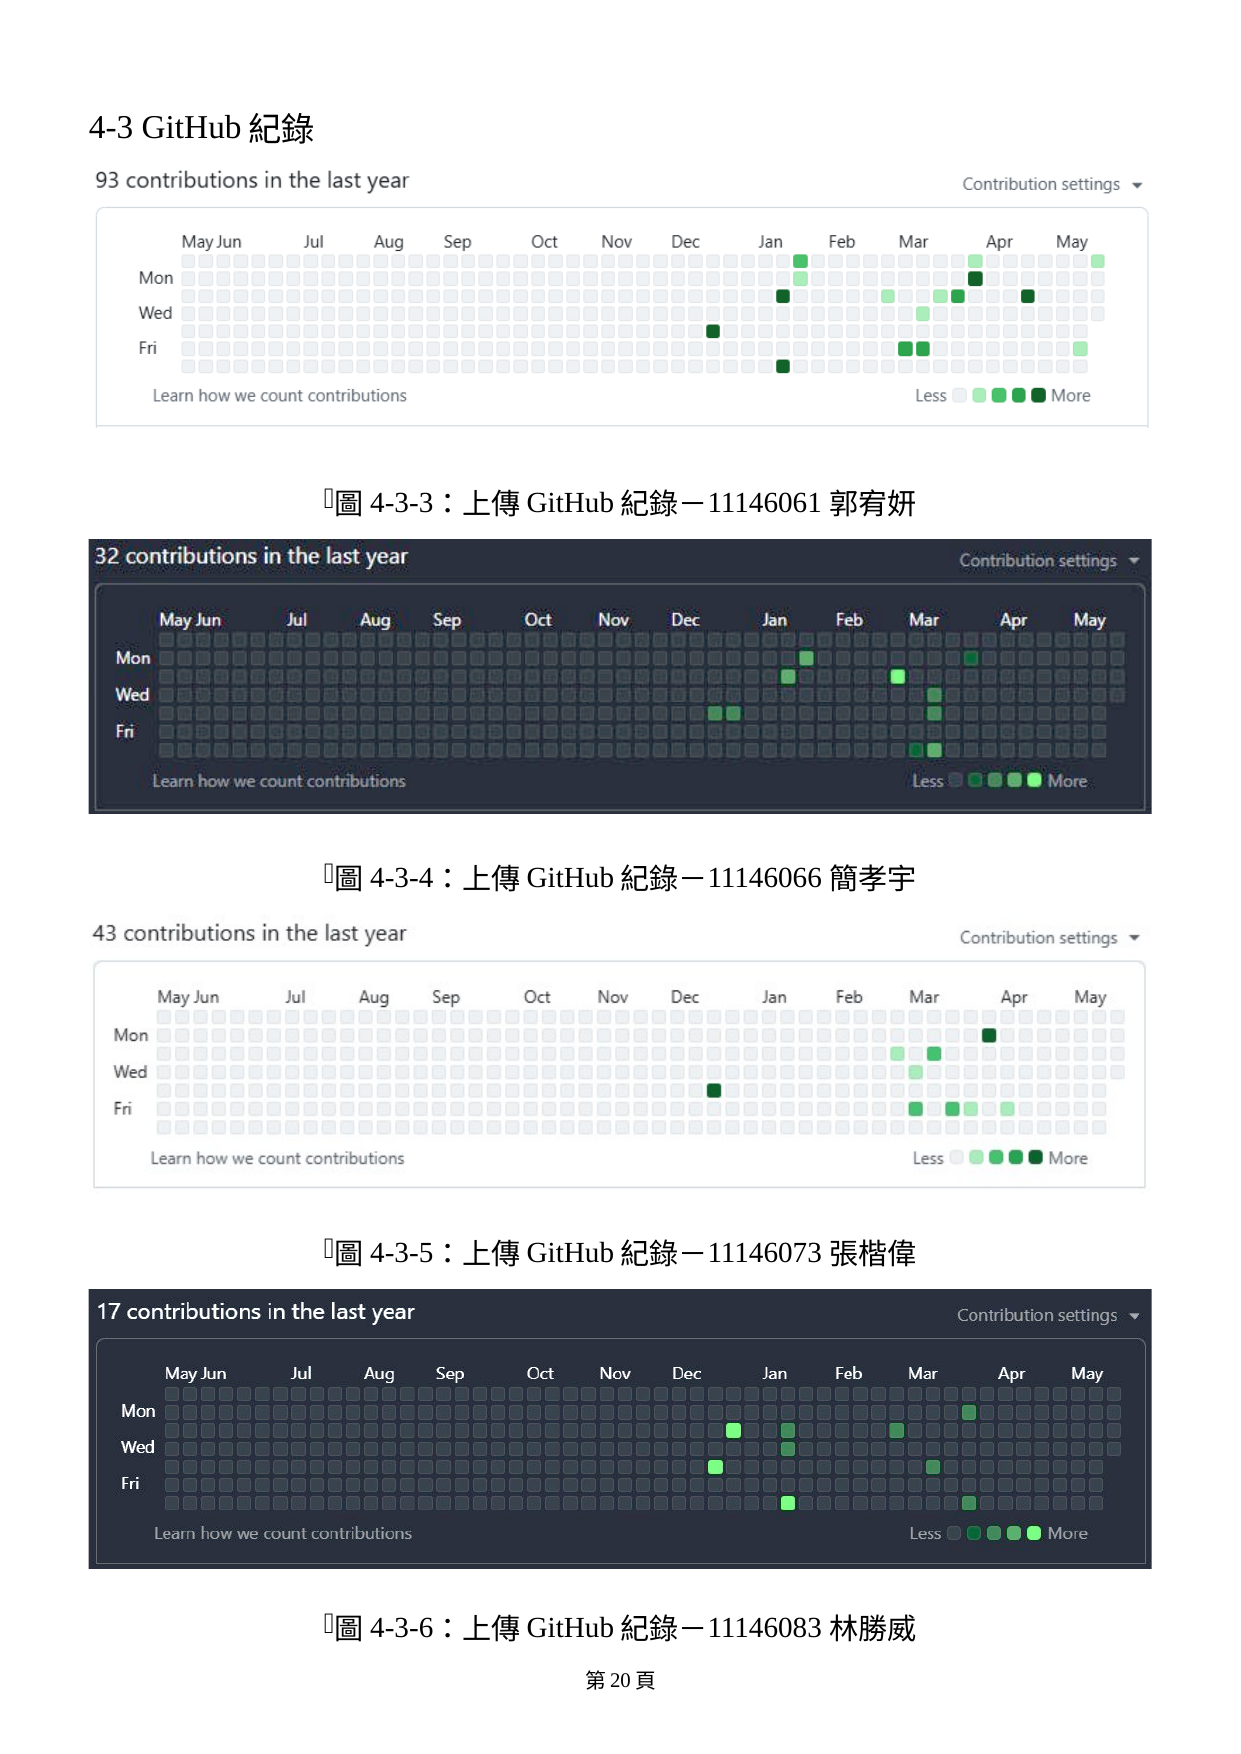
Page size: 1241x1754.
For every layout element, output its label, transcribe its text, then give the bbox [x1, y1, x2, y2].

picture [88, 164, 1152, 428]
picture [88, 914, 1152, 1194]
picture [88, 539, 1152, 814]
picture [88, 1289, 1152, 1569]
subtitle GitHub紀錄 [89, 89, 1152, 164]
